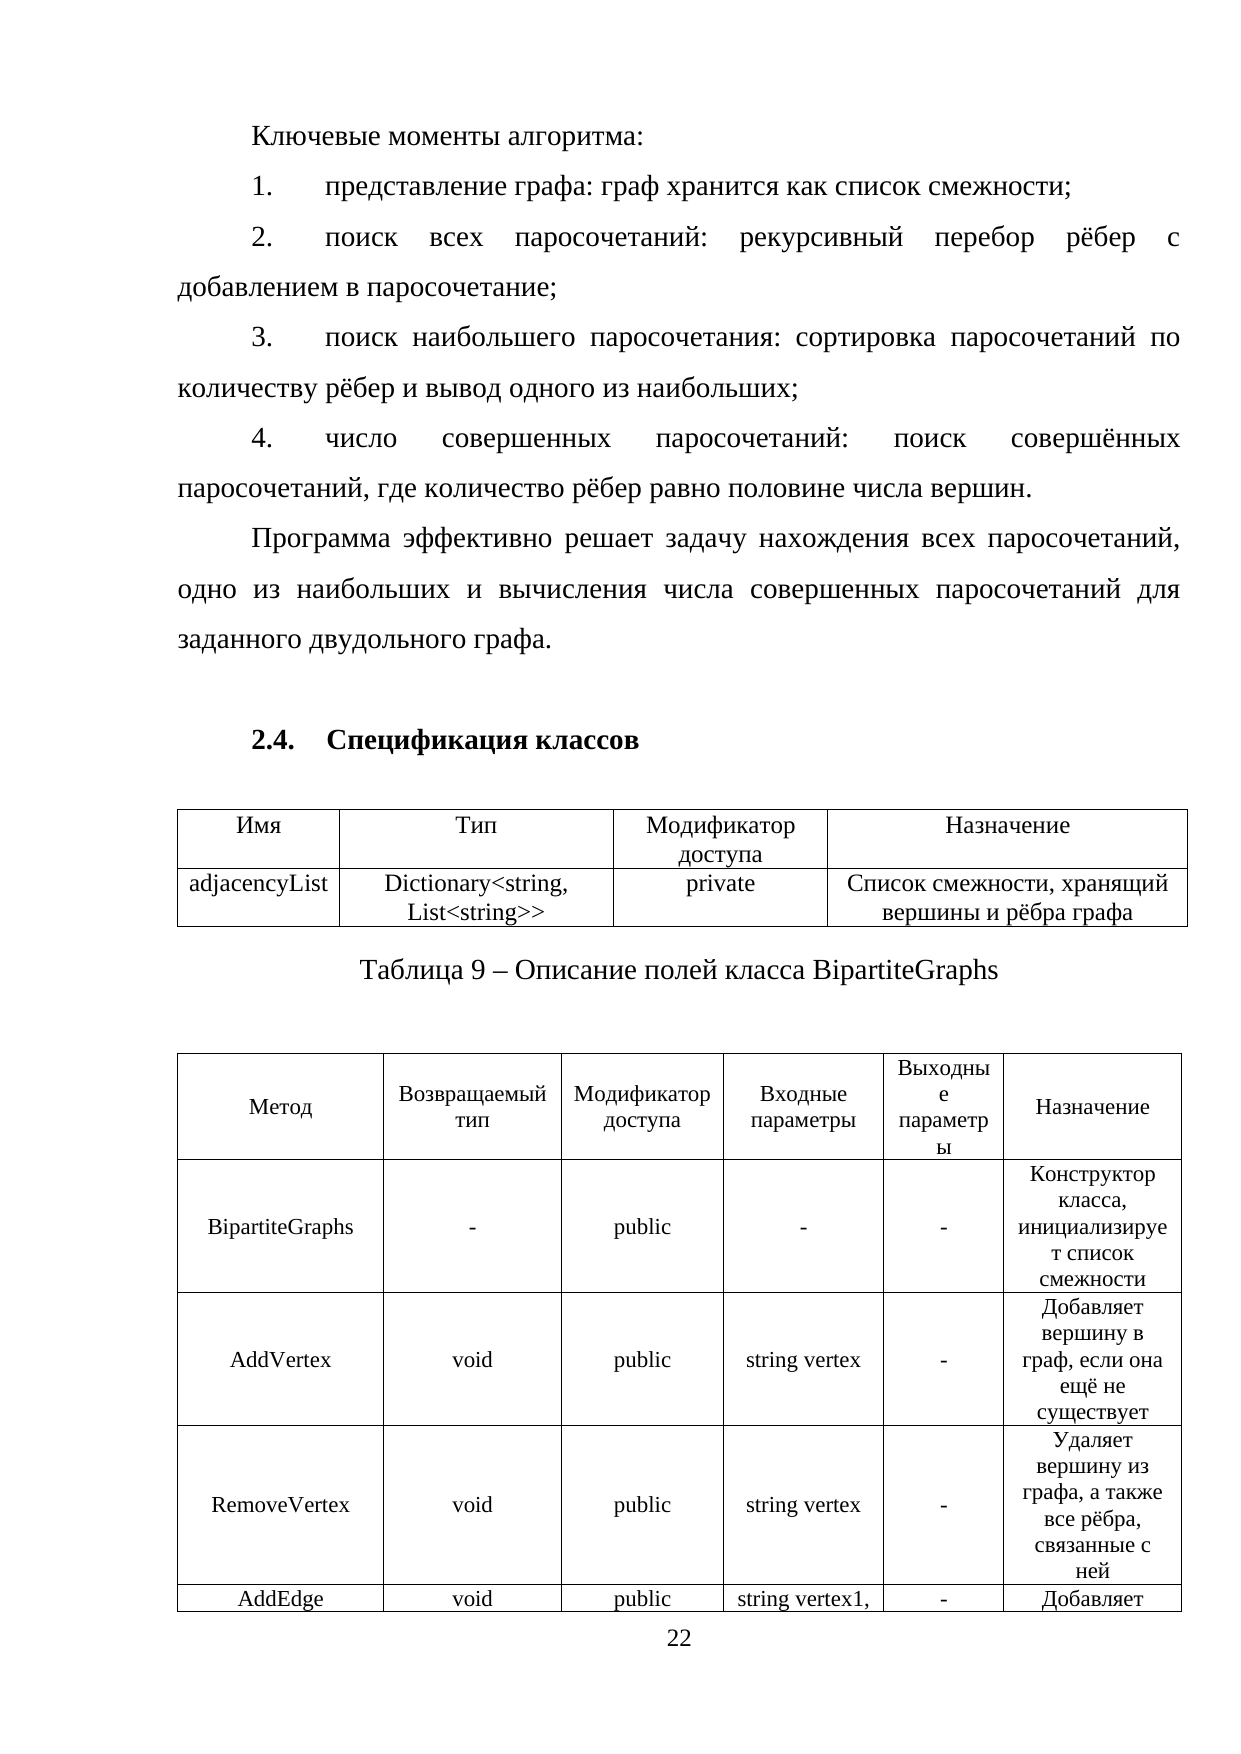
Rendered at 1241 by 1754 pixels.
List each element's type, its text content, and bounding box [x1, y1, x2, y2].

table_cell string vertex [724, 1293, 883, 1425]
table_header Возвращаемый тип [384, 1054, 561, 1159]
table_cell - [884, 1160, 1003, 1292]
table_cell - [884, 1293, 1003, 1425]
table_cell - [384, 1160, 561, 1292]
table_cell public [562, 1585, 723, 1611]
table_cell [1004, 1585, 1181, 1611]
table_cell public [562, 1160, 723, 1292]
table_cell void [384, 1426, 561, 1584]
table_cell public [562, 1426, 723, 1584]
text Ключевые моменты алгоритма: [177, 118, 1181, 152]
table_header Тип [340, 810, 613, 867]
table_cell public [562, 1293, 723, 1425]
table_cell - [884, 1585, 1003, 1611]
list число совершенных паросочетаний: поиск совершённых паросочетаний, где количество рёбер равно половине числа вершин. [177, 420, 1181, 504]
table_cell private [614, 869, 827, 926]
table_header Входные параметры [724, 1054, 883, 1159]
table_cell RemoveVertex [178, 1426, 383, 1584]
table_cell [724, 1585, 883, 1611]
table_header Имя [178, 810, 339, 867]
table_header Выходные параметры [884, 1054, 1003, 1159]
table_cell BipartiteGraphs [178, 1160, 383, 1292]
table_cell AddEdge [178, 1585, 383, 1611]
table_cell string vertex [724, 1426, 883, 1584]
table_cell Список смежности, хранящий вершины и рёбра графа [828, 869, 1187, 926]
subtitle Спецификация классов [251, 722, 1181, 755]
table_header Метод [178, 1054, 383, 1159]
text Программа эффективно решает задачу нахождения всех паросочетаний, одно из наибольших и вычисления числа совершенных паросочетаний для заданного двудольного графа. [177, 521, 1181, 655]
table_cell Удаляет вершину из графа, а также все рёбра, связанные с ней [1004, 1426, 1181, 1584]
list Таблица 9 – Описание полей класса BipartiteGraphs [177, 952, 1181, 986]
list поиск всех паросочетаний: рекурсивный перебор рёбер с добавлением в паросочетание; [177, 219, 1181, 303]
table_header Назначение [1004, 1054, 1181, 1159]
table_cell Dictionary<string, List<string>> [340, 869, 613, 926]
list поиск наибольшего паросочетания: сортировка паросочетаний по количеству рёбер и вывод одного из наибольших; [177, 319, 1181, 403]
table_cell - [724, 1160, 883, 1292]
table_cell - [884, 1426, 1003, 1584]
table_header Модификатор доступа [562, 1054, 723, 1159]
table_cell void [384, 1293, 561, 1425]
list представление графа: граф хранится как список смежности; [177, 168, 1181, 202]
table_cell AddVertex [178, 1293, 383, 1425]
table_cell void [384, 1585, 561, 1611]
table_cell Конструктор класса, инициализирует список смежности [1004, 1160, 1181, 1292]
table_header Назначение [828, 810, 1187, 867]
table_header Модификатор доступа [614, 810, 827, 867]
table_cell Добавляет вершину в граф, если она ещё не существует [1004, 1293, 1181, 1425]
table_cell adjacencyList [178, 869, 339, 926]
